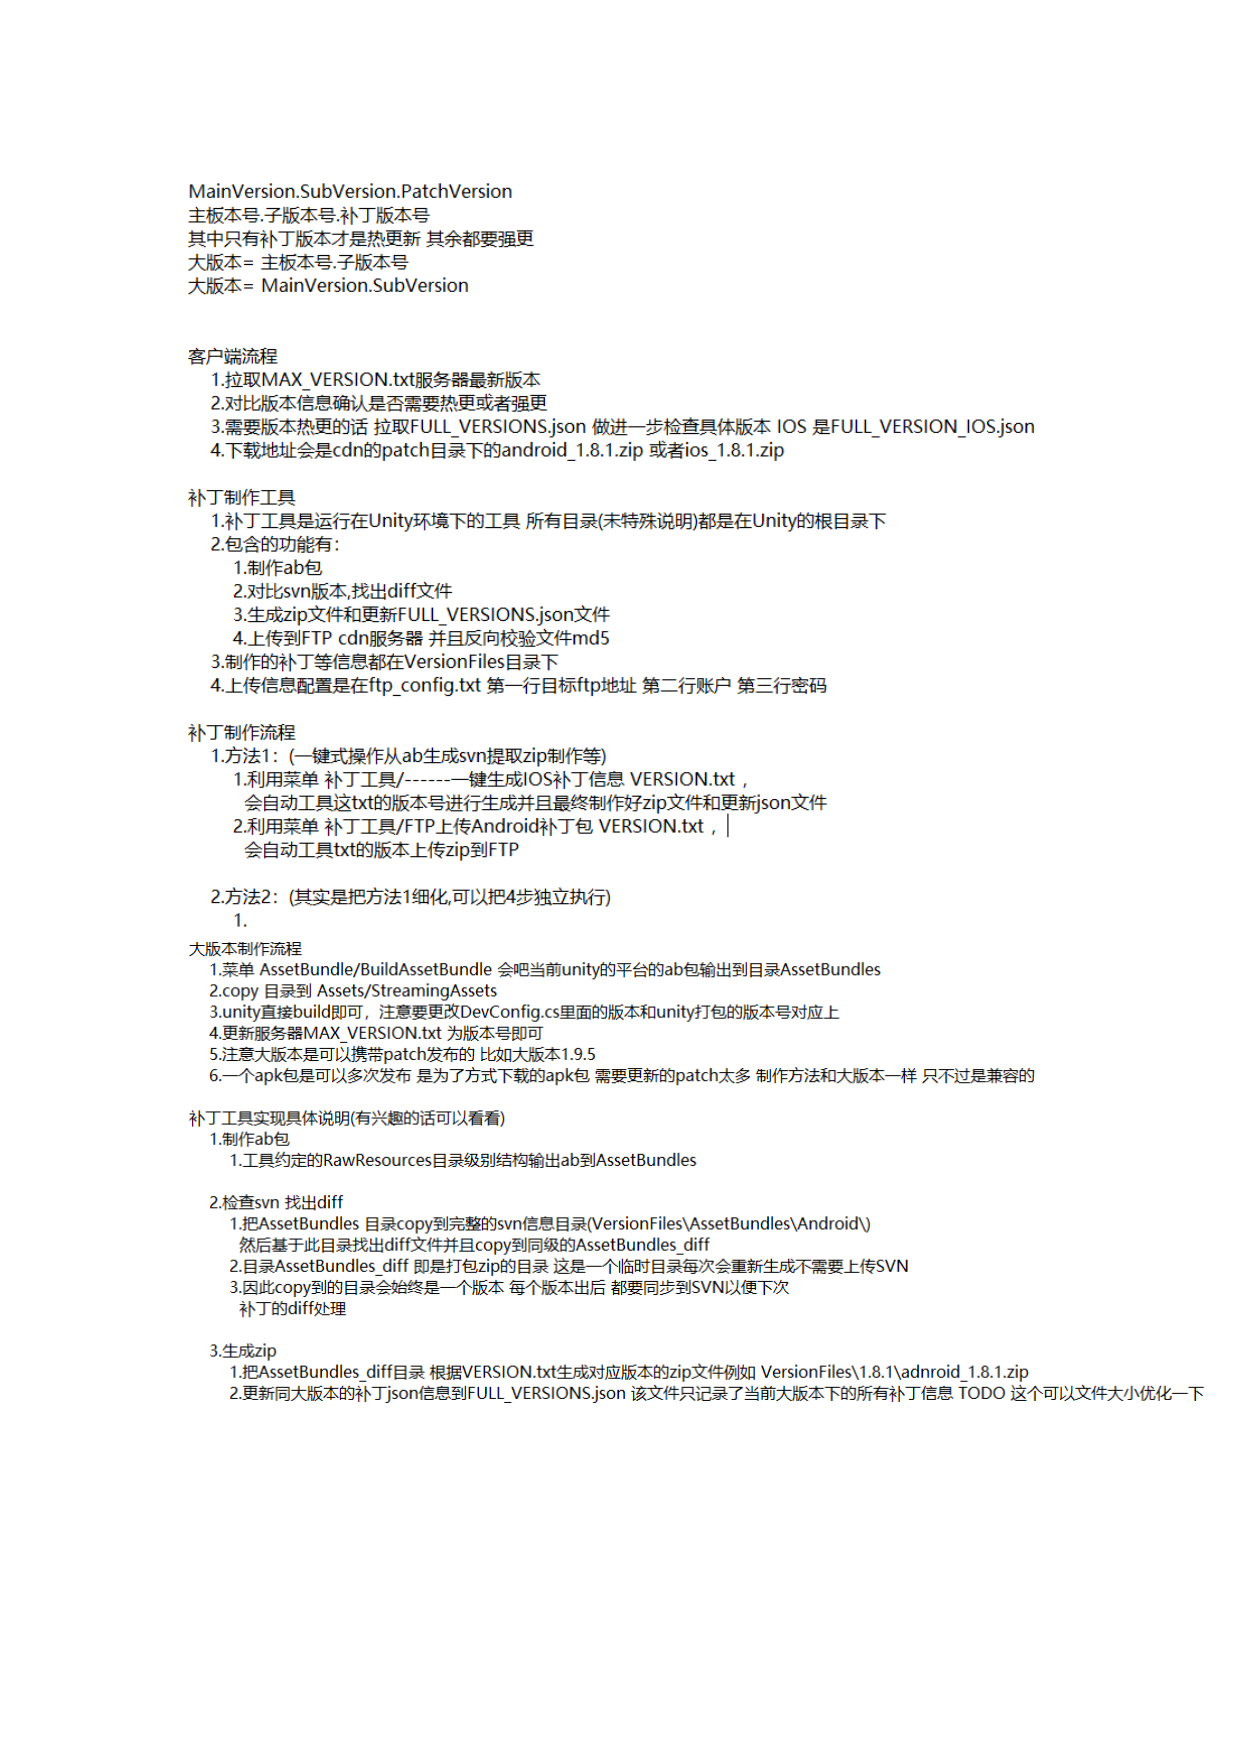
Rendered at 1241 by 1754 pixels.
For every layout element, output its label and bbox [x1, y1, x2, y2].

picture [187, 942, 1204, 1407]
picture [187, 162, 1053, 939]
